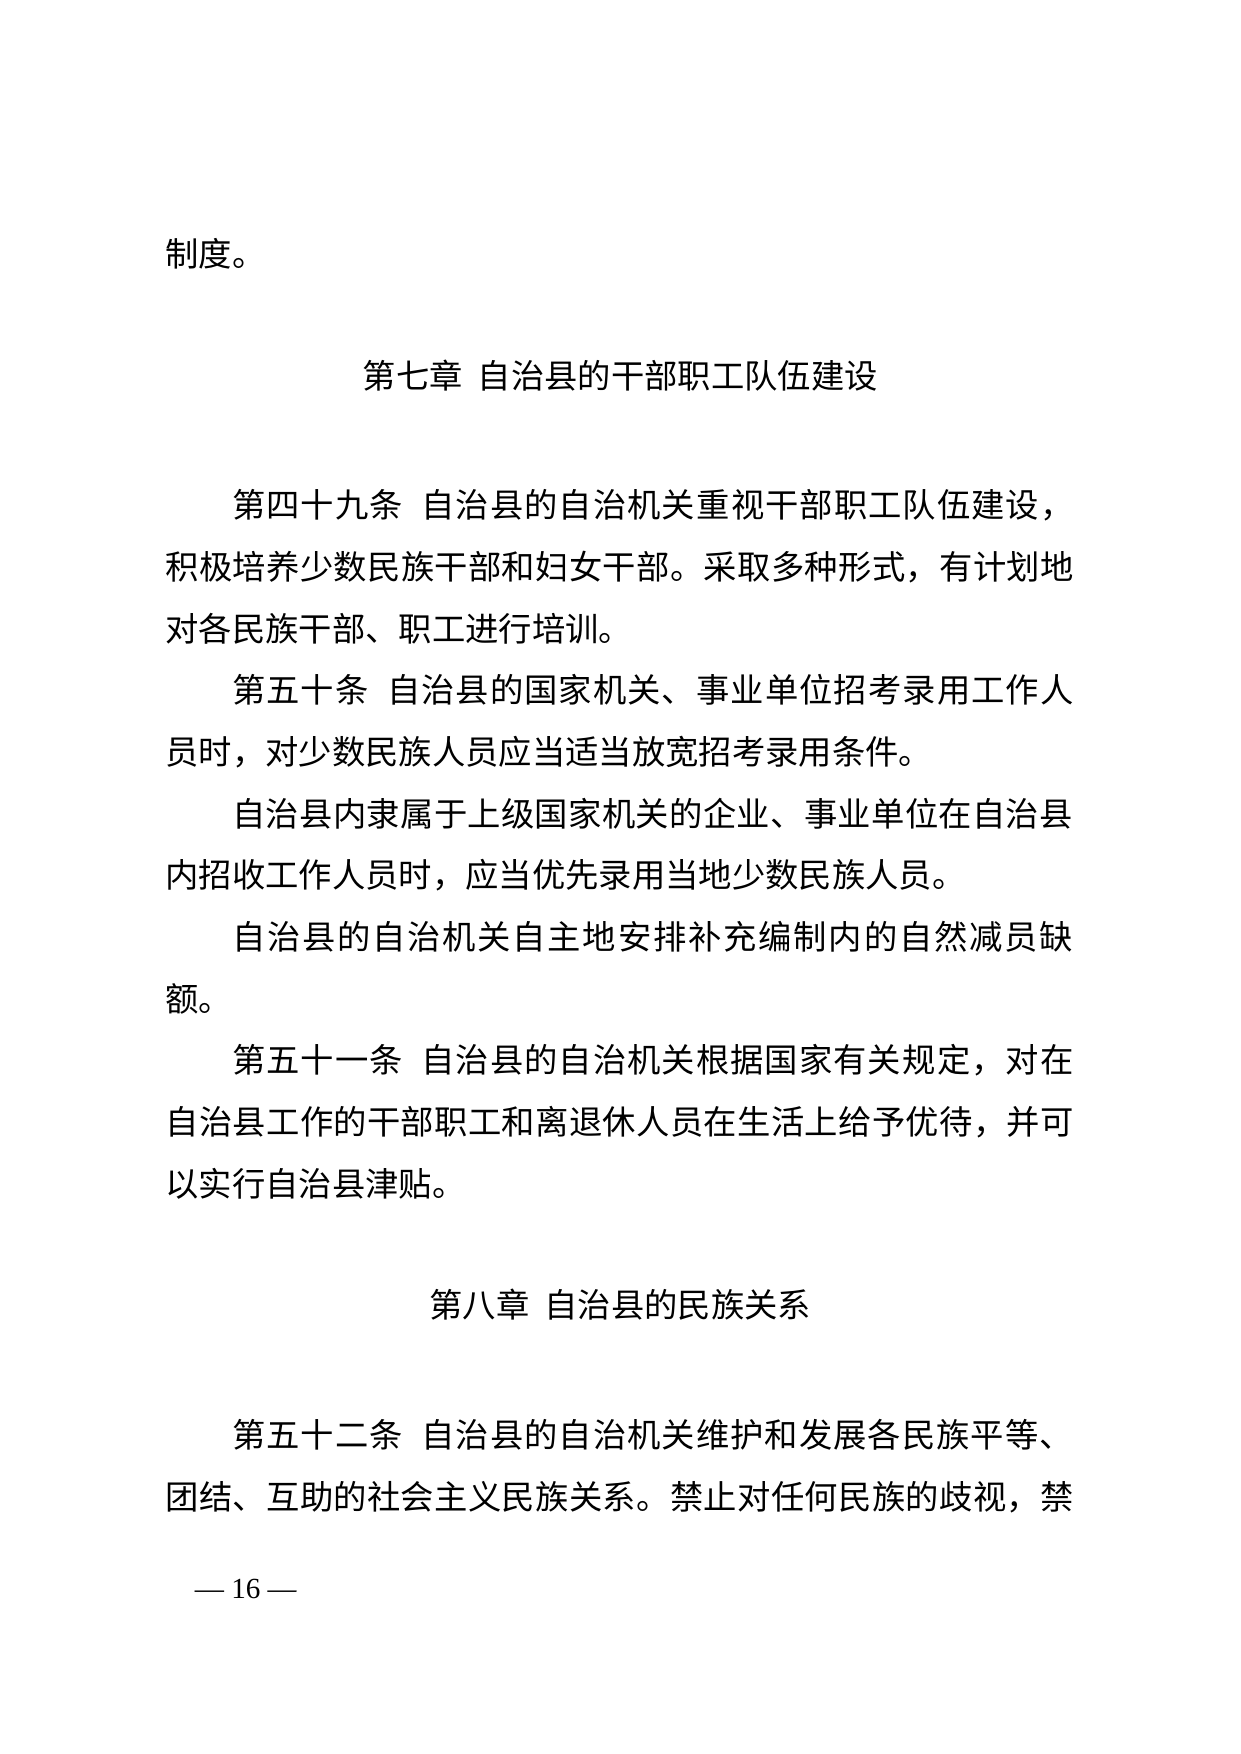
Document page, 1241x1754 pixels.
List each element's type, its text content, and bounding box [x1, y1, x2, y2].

text 第五十条 自治县的国家机关、事业单位招考录用工作人员时，对少数民族人员应当适当放宽招考录用条件。 [165, 654, 1075, 777]
text 第五十一条 自治县的自治机关根据国家有关规定，对在自治县工作的干部职工和离退休人员在生活上给予优待，并可以实行自治县津贴。 [165, 1024, 1075, 1209]
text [165, 217, 1075, 279]
text 第七章 自治县的干部职工队伍建设 [165, 341, 1075, 407]
text 自治县的自治机关自主地安排补充编制内的自然减员缺额。 [165, 900, 1075, 1024]
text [165, 1398, 1075, 1522]
text 第八章 自治县的民族关系 [165, 1270, 1075, 1337]
text 自治县内隶属于上级国家机关的企业、事业单位在自治县内招收工作人员时，应当优先录用当地少数民族人员。 [165, 777, 1075, 900]
text 第四十九条 自治县的自治机关重视干部职工队伍建设，积极培养少数民族干部和妇女干部。采取多种形式，有计划地对各民族干部、职工进行培训。 [165, 469, 1075, 654]
